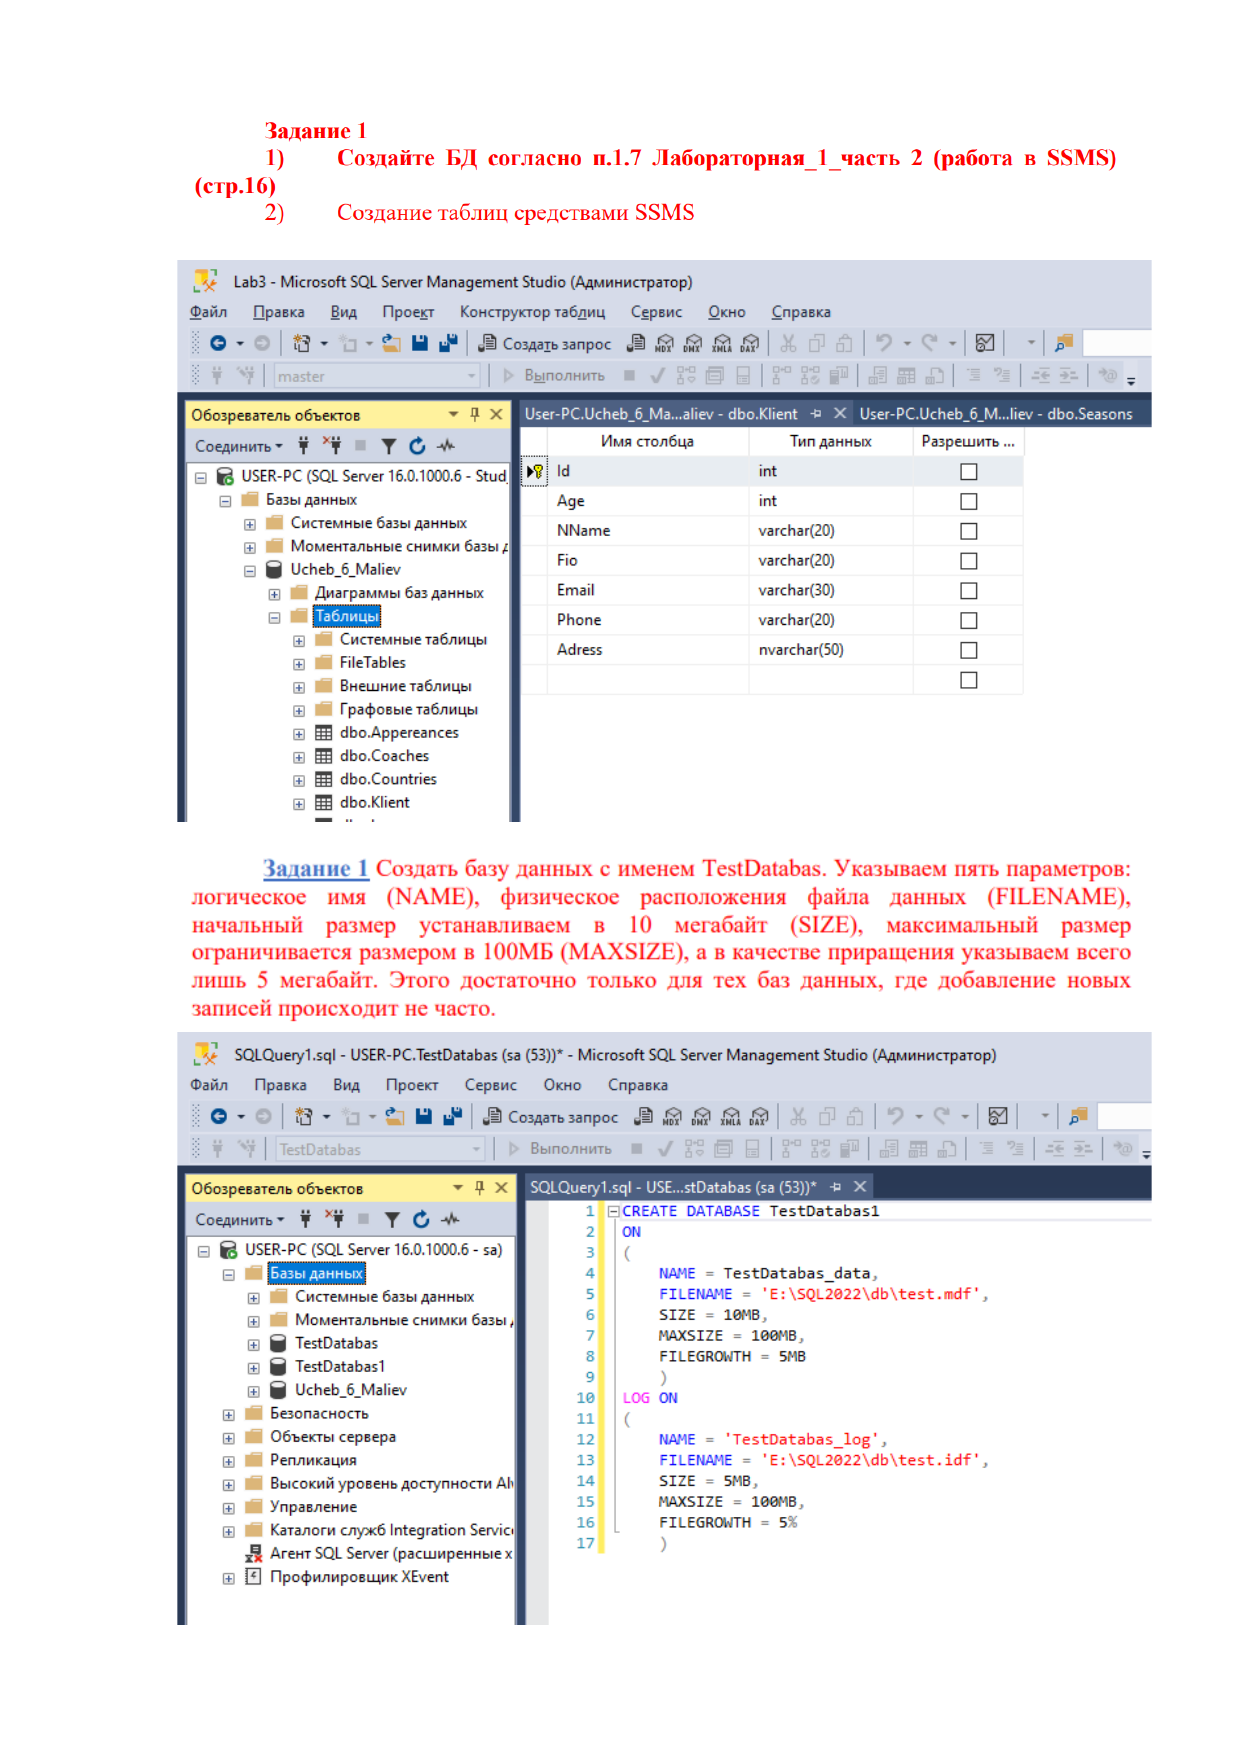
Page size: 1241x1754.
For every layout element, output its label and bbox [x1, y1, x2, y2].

picture [177, 260, 1152, 822]
picture [177, 118, 1152, 230]
picture [177, 852, 1152, 1625]
